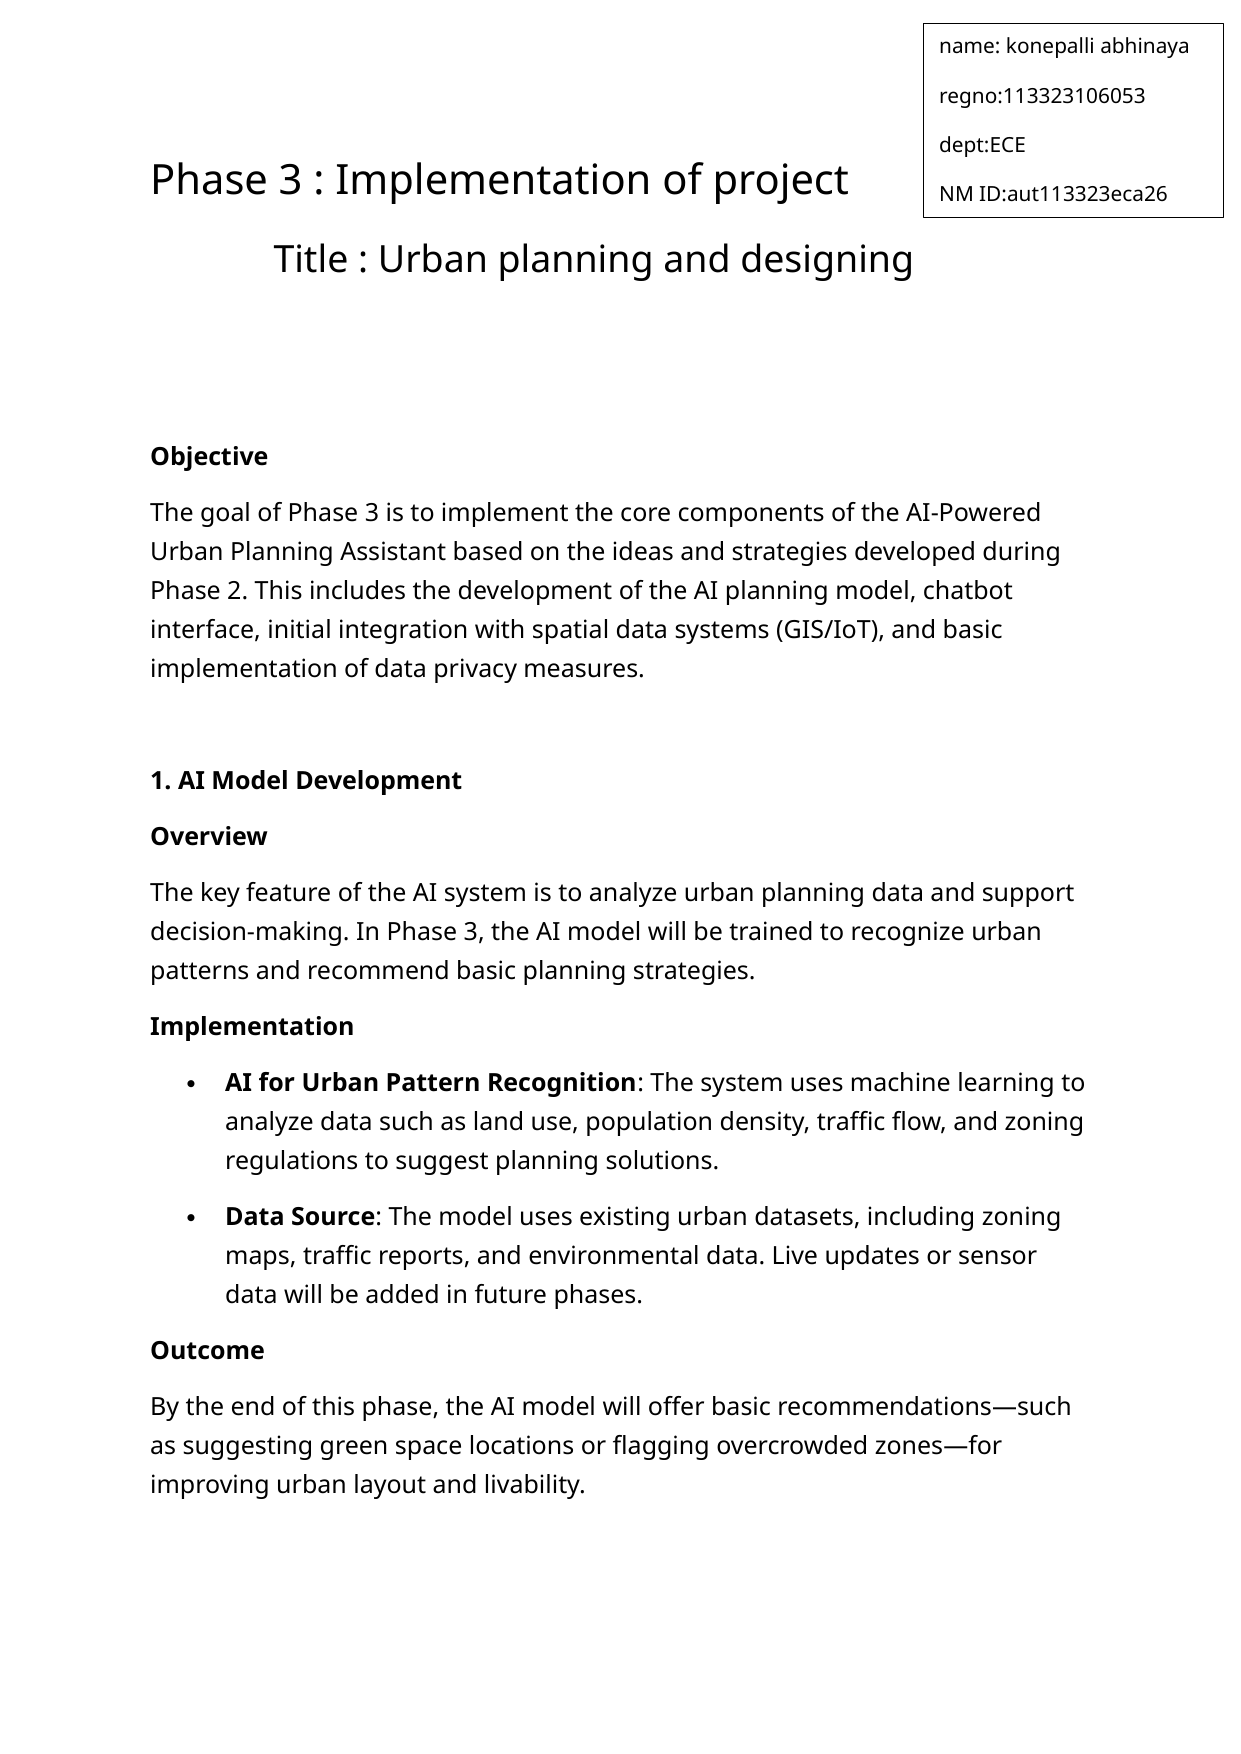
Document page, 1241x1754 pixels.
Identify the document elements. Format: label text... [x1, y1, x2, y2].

text Overview [150, 818, 1090, 852]
text Objective [150, 438, 1090, 472]
text Phase 3 : Implementation of project [150, 150, 923, 207]
text Implementation [150, 1008, 1090, 1042]
text By the end of this phase, the AI model will offer basic recommendations—such as suggesting green space locations or flagging overcrowded zones—for improving urban layout and livability. [150, 1388, 1090, 1501]
text 1. AI Model Development [150, 762, 1090, 797]
text Title : Urban planning and designing [150, 232, 1090, 283]
text The key feature of the AI system is to analyze urban planning data and support decision-making. In Phase 3, the AI model will be trained to recognize urban patterns and recommend basic planning strategies. [150, 874, 1090, 987]
text The goal of Phase 3 is to implement the core components of the AI-Powered Urban Planning Assistant based on the ideas and strategies developed during Phase 2. This includes the development of the AI planning model, chatbot interface, initial integration with spatial data systems (GIS/IoT), and basic implementation of data privacy measures. [150, 494, 1090, 685]
text Phase 3 : Implementation of project [924, 150, 1090, 207]
list Data Source: The model uses existing urban datasets, including zoning maps, traffic reports, and environmental data. Live updates or sensor data will be added in future phases. [187, 1198, 1090, 1311]
list AI for Urban Pattern Recognition: The system uses machine learning to analyze data such as land use, population density, traffic flow, and zoning regulations to suggest planning solutions. [187, 1064, 1090, 1177]
text Outcome [150, 1332, 1090, 1367]
